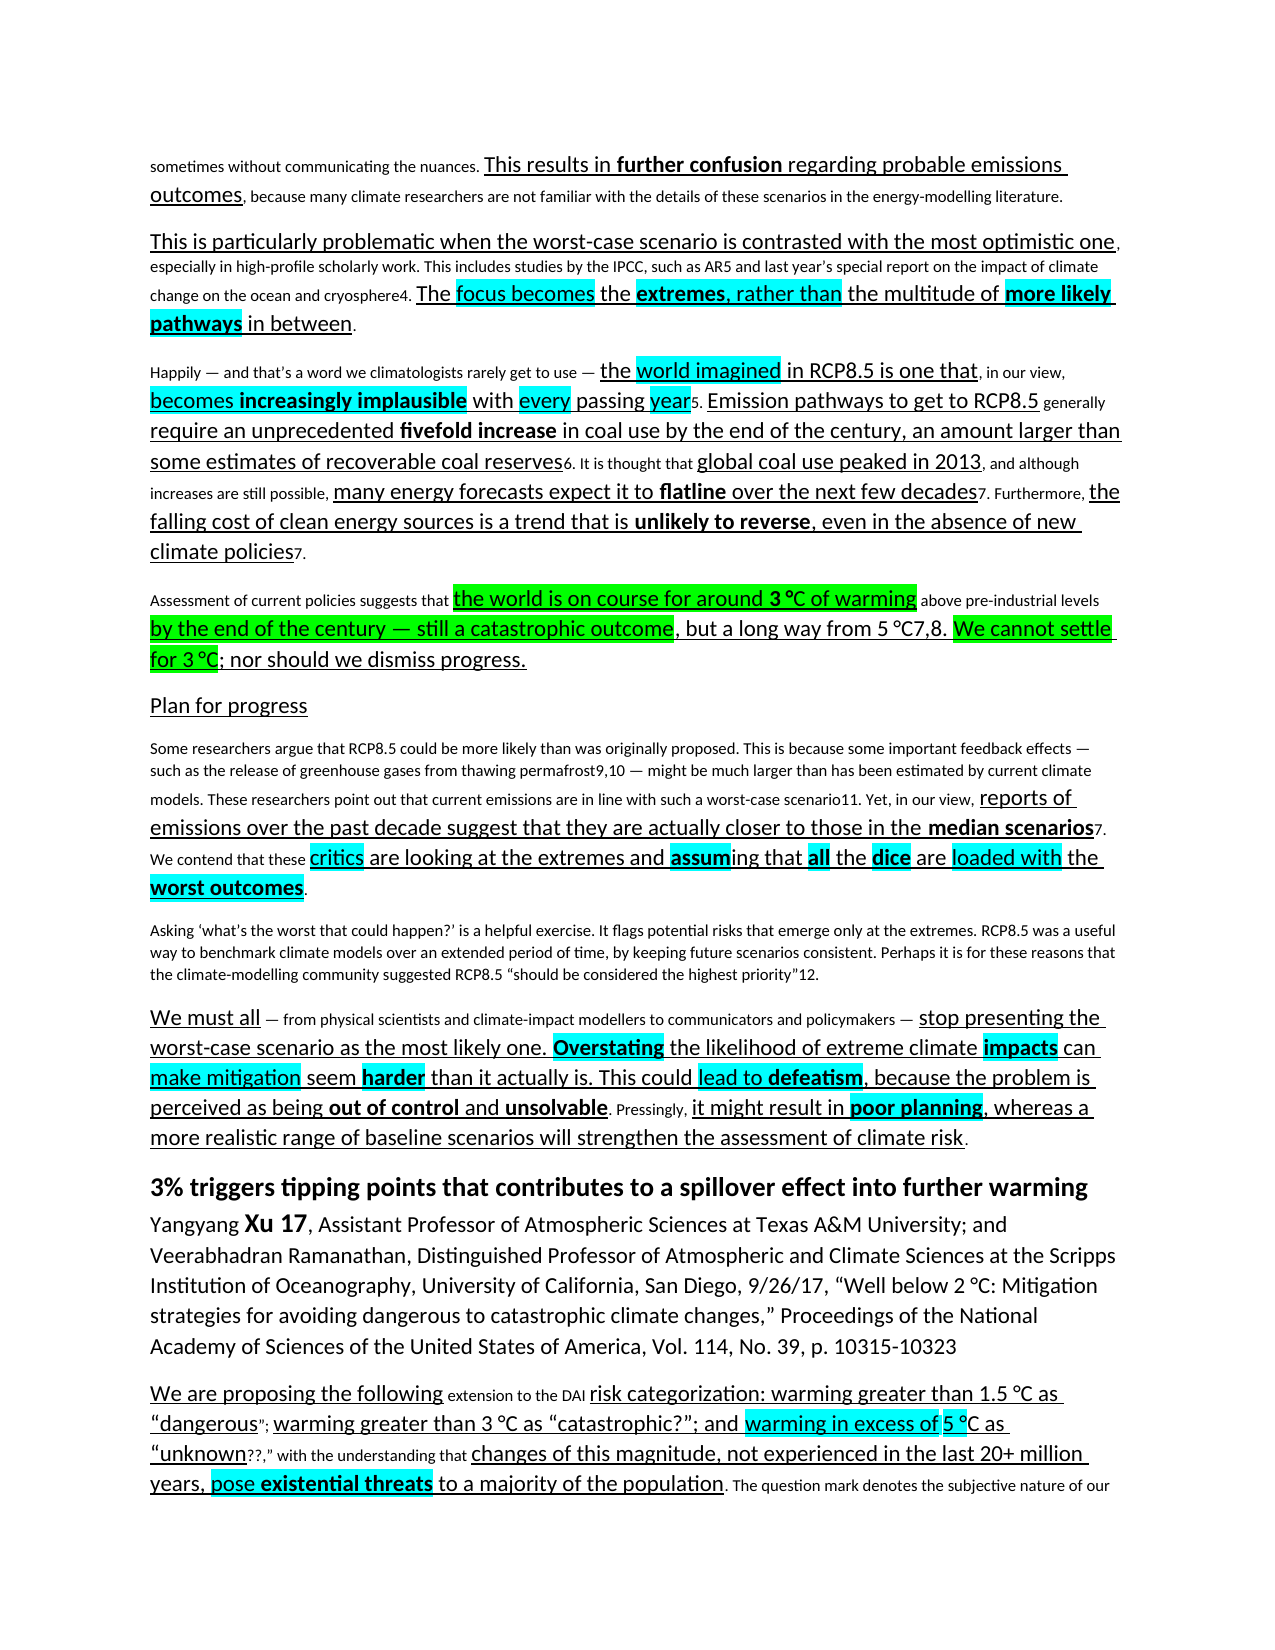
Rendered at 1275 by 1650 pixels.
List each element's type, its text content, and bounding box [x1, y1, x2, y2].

text Plan for progress [150, 692, 1125, 720]
text Yangyang Xu 17, Assistant Professor of Atmospheric Sciences at Texas A&M University; and Veerabhadran Ramanathan, Distinguished Professor of Atmospheric and Climate Sciences at the Scripps Institution of Oceanography, University of California, San Diego, 9/26/17, “Well below 2 °C: Mitigation strategies for avoiding dangerous to catastrophic climate changes,” Proceedings of the National Academy of Sciences of the United States of America, Vol. 114, No. 39, p. 10315-10323 [150, 1206, 1125, 1360]
text Some researchers argue that RCP8.5 could be more likely than was originally proposed. This is because some important feedback effects — such as the release of greenhouse gases from thawing permafrost9,10 — might be much larger than has been estimated by current climate models. These researchers point out that current emissions are in line with such a worst-case scenario11. Yet, in our view, reports of emissions over the past decade suggest that they are actually closer to those in the median scenarios7. We contend that these critics are looking at the extremes and assuming that all the dice are loaded with the worst outcomes. [150, 738, 1125, 902]
subtitle 3% triggers tipping points that contributes to a spillover effect into further warming [150, 1170, 1125, 1203]
text Assessment of current policies suggests that the world is on course for around 3 °C of warming above pre-industrial levels by the end of the century — still a catastrophic outcome, but a long way from 5 °C7,8. We cannot settle for 3 °C; nor should we dismiss progress. [150, 584, 1125, 673]
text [150, 1379, 1125, 1497]
text We must all — from physical scientists and climate-impact modellers to communicators and policymakers — stop presenting the worst-case scenario as the most likely one. Overstating the likelihood of extreme climate impacts can make mitigation seem harder than it actually is. This could lead to defeatism, because the problem is perceived as being out of control and unsolvable. Pressingly, it might result in poor planning, whereas a more realistic range of baseline scenarios will strengthen the assessment of climate risk. [150, 1003, 1125, 1152]
text Asking ‘what’s the worst that could happen?’ is a helpful exercise. It flags potential risks that emerge only at the extremes. RCP8.5 was a useful way to benchmark climate models over an extended period of time, by keeping future scenarios consistent. Perhaps it is for these reasons that the climate-modelling community suggested RCP8.5 “should be considered the highest priority”12. [150, 920, 1125, 984]
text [150, 150, 1125, 208]
text This is particularly problematic when the worst-case scenario is contrasted with the most optimistic one, especially in high-profile scholarly work. This includes studies by the IPCC, such as AR5 and last year’s special report on the impact of climate change on the ocean and cryosphere4. The focus becomes the extremes, rather than the multitude of more likely pathways in between. [150, 227, 1125, 337]
text Happily — and that’s a word we climatologists rarely get to use — the world imagined in RCP8.5 is one that, in our view, becomes increasingly implausible with every passing year5. Emission pathways to get to RCP8.5 generally require an unprecedented fivefold increase in coal use by the end of the century, an amount larger than some estimates of recoverable coal reserves6. It is thought that global coal use peaked in 2013, and although increases are still possible, many energy forecasts expect it to flatline over the next few decades7. Furthermore, the falling cost of clean energy sources is a trend that is unlikely to reverse, even in the absence of new climate policies7. [150, 356, 1125, 566]
